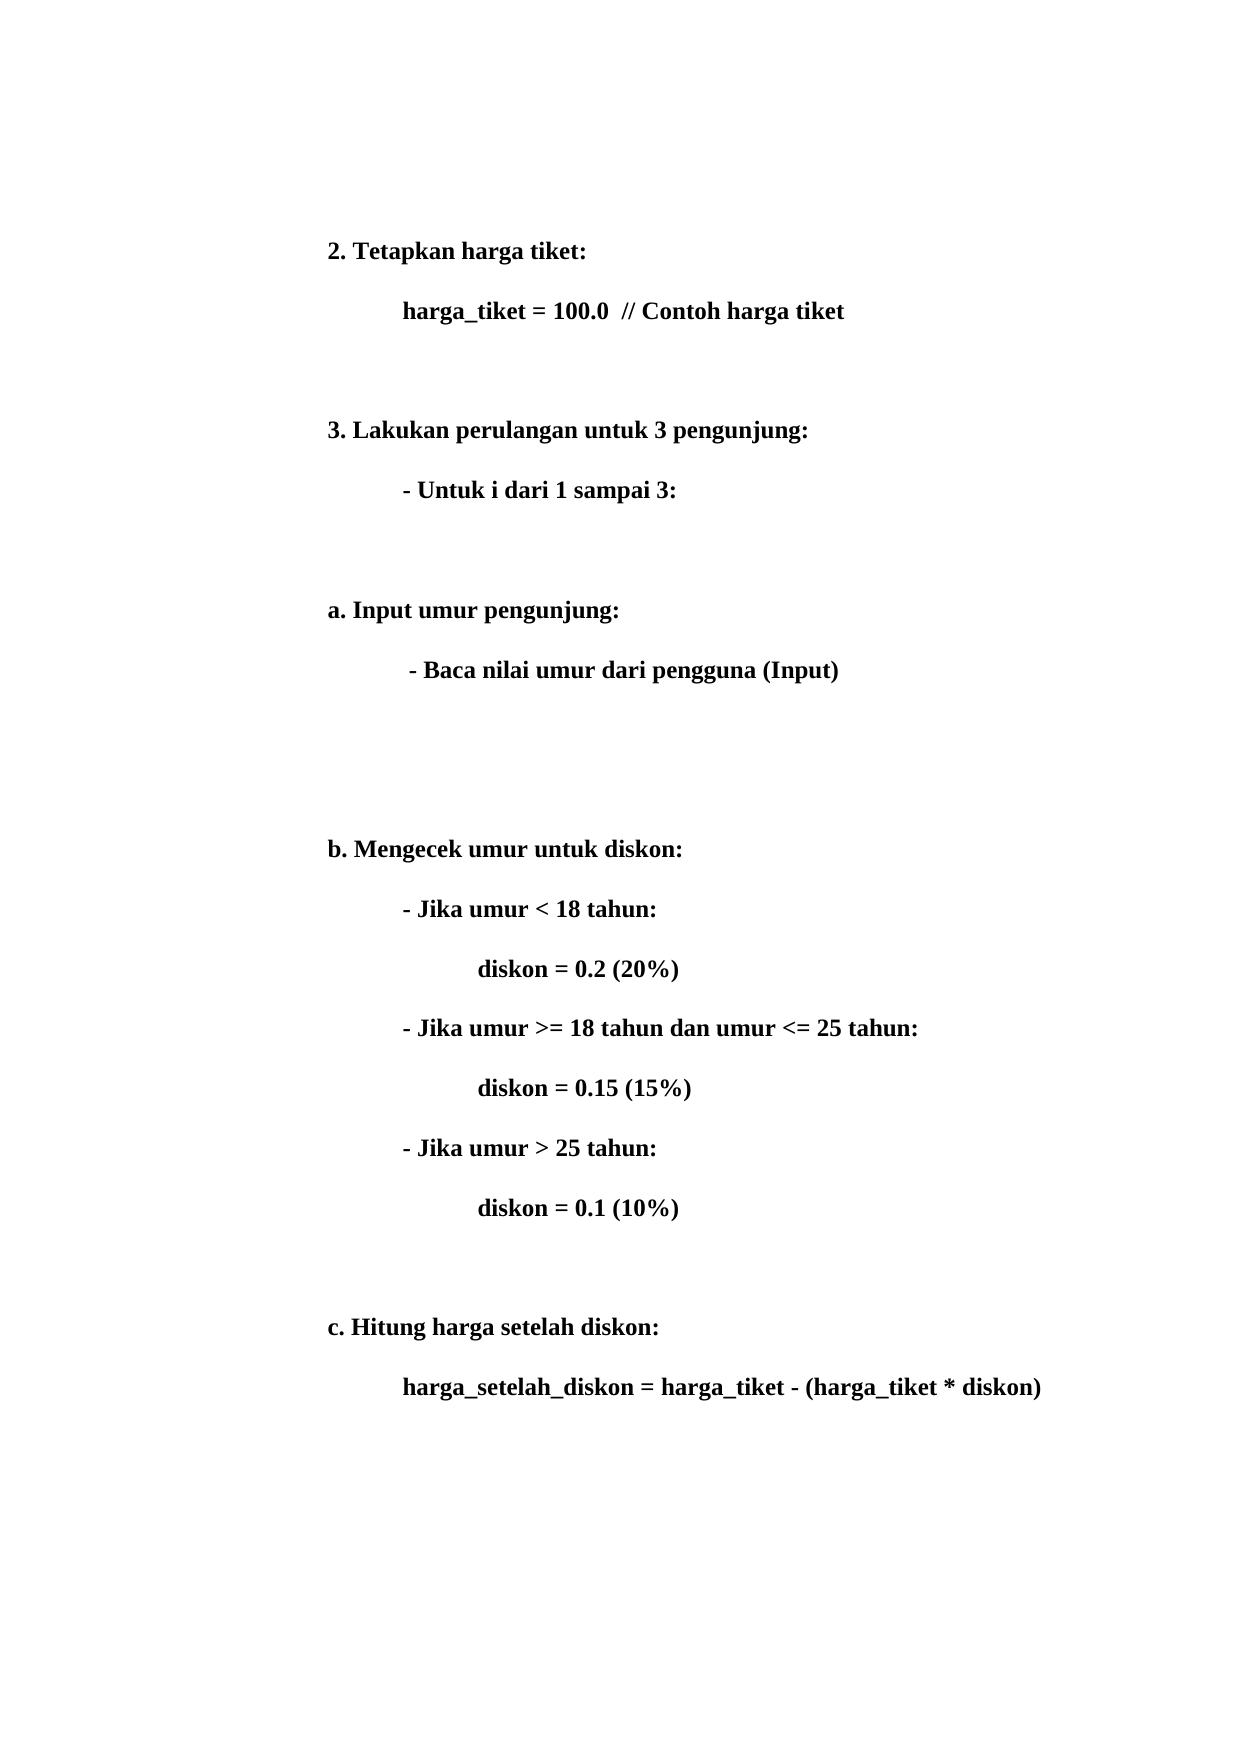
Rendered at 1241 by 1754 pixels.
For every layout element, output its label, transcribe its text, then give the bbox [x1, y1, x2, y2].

text - Jika umur >= 18 tahun dan umur <= 25 tahun: [177, 1013, 1063, 1042]
text c. Hitung harga setelah diskon: [177, 1312, 1063, 1341]
text - Jika umur > 25 tahun: [177, 1133, 1063, 1162]
text - Jika umur < 18 tahun: [177, 894, 1063, 923]
text diskon = 0.15 (15%) [177, 1073, 1063, 1102]
text - Baca nilai umur dari pengguna (Input) [177, 655, 1063, 683]
text diskon = 0.2 (20%) [177, 954, 1063, 982]
text - Untuk i dari 1 sampai 3: [177, 475, 1063, 504]
text harga_tiket = 100.0 // Contoh harga tiket [177, 296, 1063, 325]
text harga_setelah_diskon = harga_tiket - (harga_tiket * diskon) [177, 1372, 1063, 1401]
text diskon = 0.1 (10%) [177, 1193, 1063, 1222]
text b. Mengecek umur untuk diskon: [177, 834, 1063, 863]
text a. Input umur pengunjung: [177, 595, 1063, 624]
text 2. Tetapkan harga tiket: [252, 236, 1063, 265]
text 3. Lakukan perulangan untuk 3 pengunjung: [252, 416, 1063, 444]
